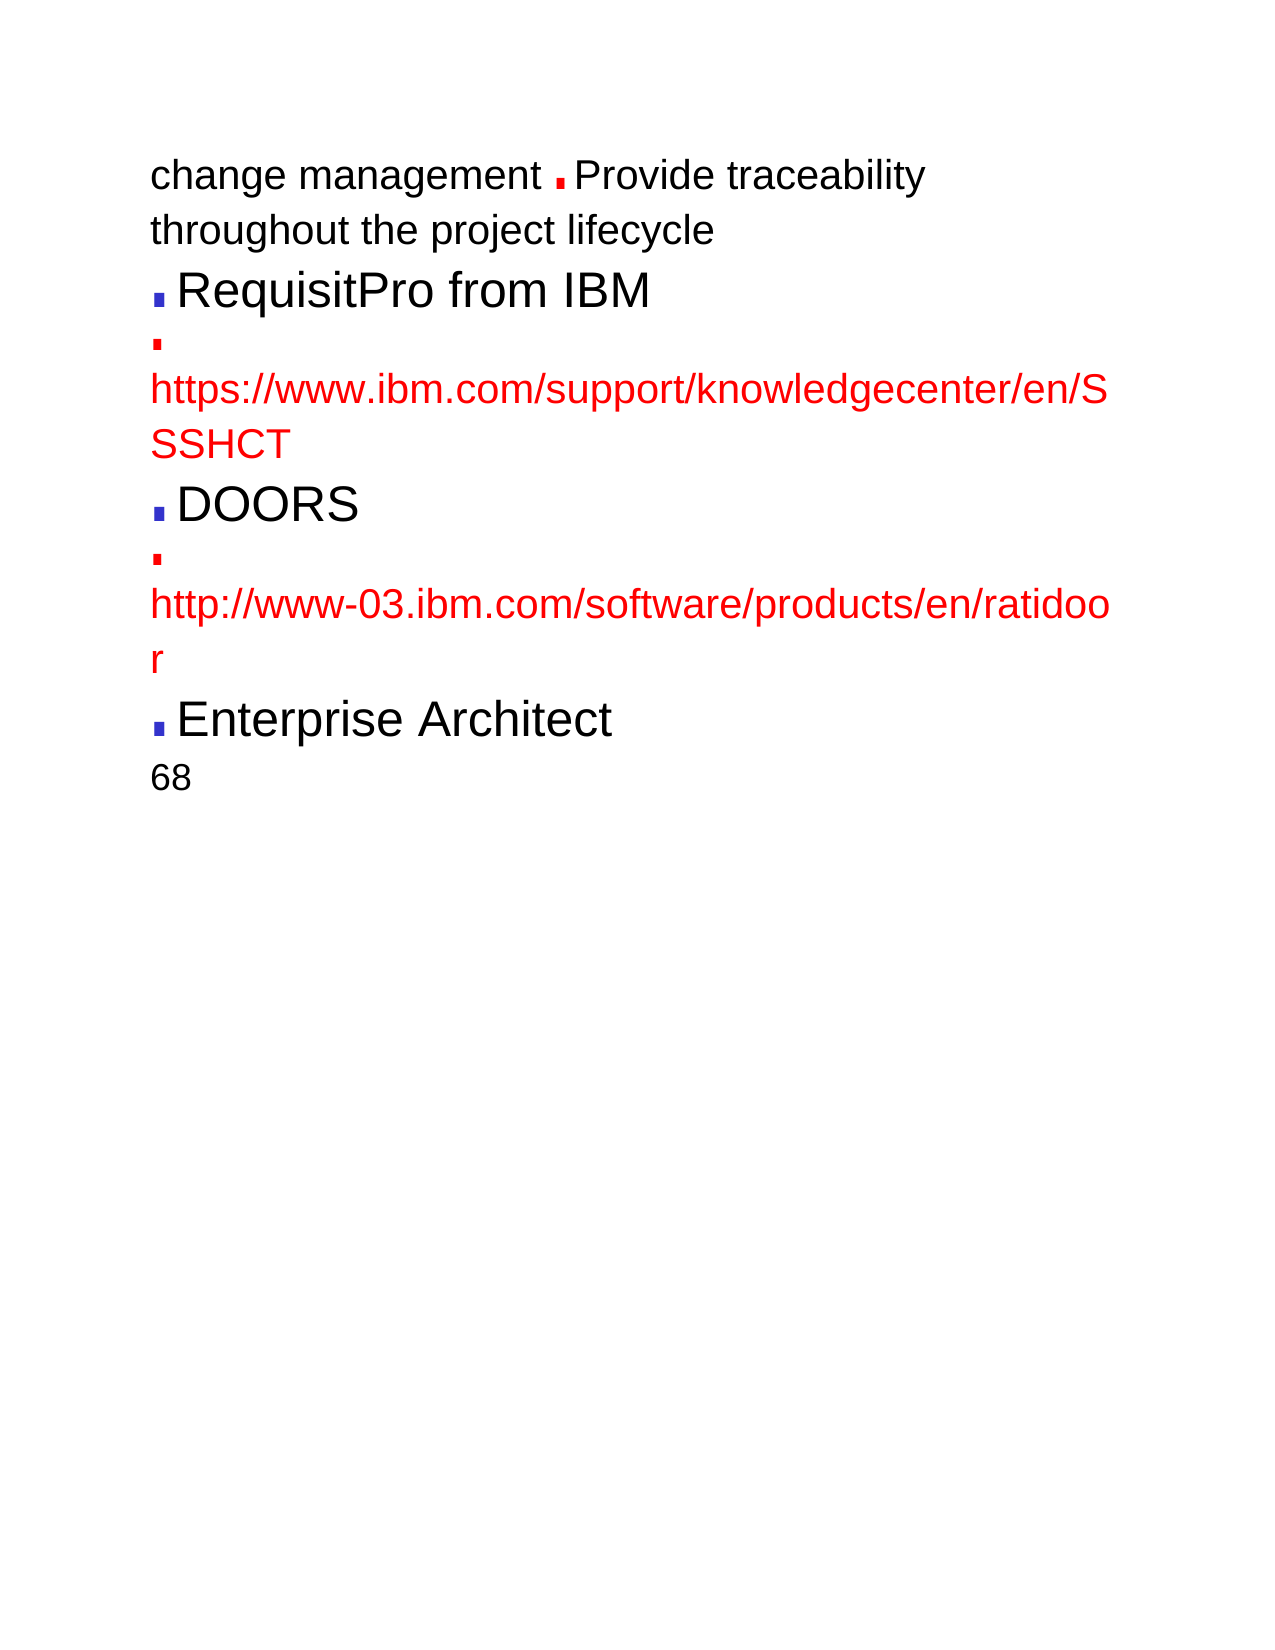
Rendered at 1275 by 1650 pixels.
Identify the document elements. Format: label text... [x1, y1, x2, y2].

text ∎ RequisitPro from IBM [150, 260, 1125, 318]
text ∎ http://www-03.ibm.com/software/products/en/ratidoor [150, 541, 1125, 682]
text ∎ https://www.ibm.com/support/knowledgecenter/en/SSSHCT [150, 326, 1125, 468]
text 68 [150, 756, 1125, 799]
text ∎ Enterprise Architect [150, 689, 1125, 747]
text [150, 150, 1125, 253]
text ∎ DOORS [150, 475, 1125, 532]
